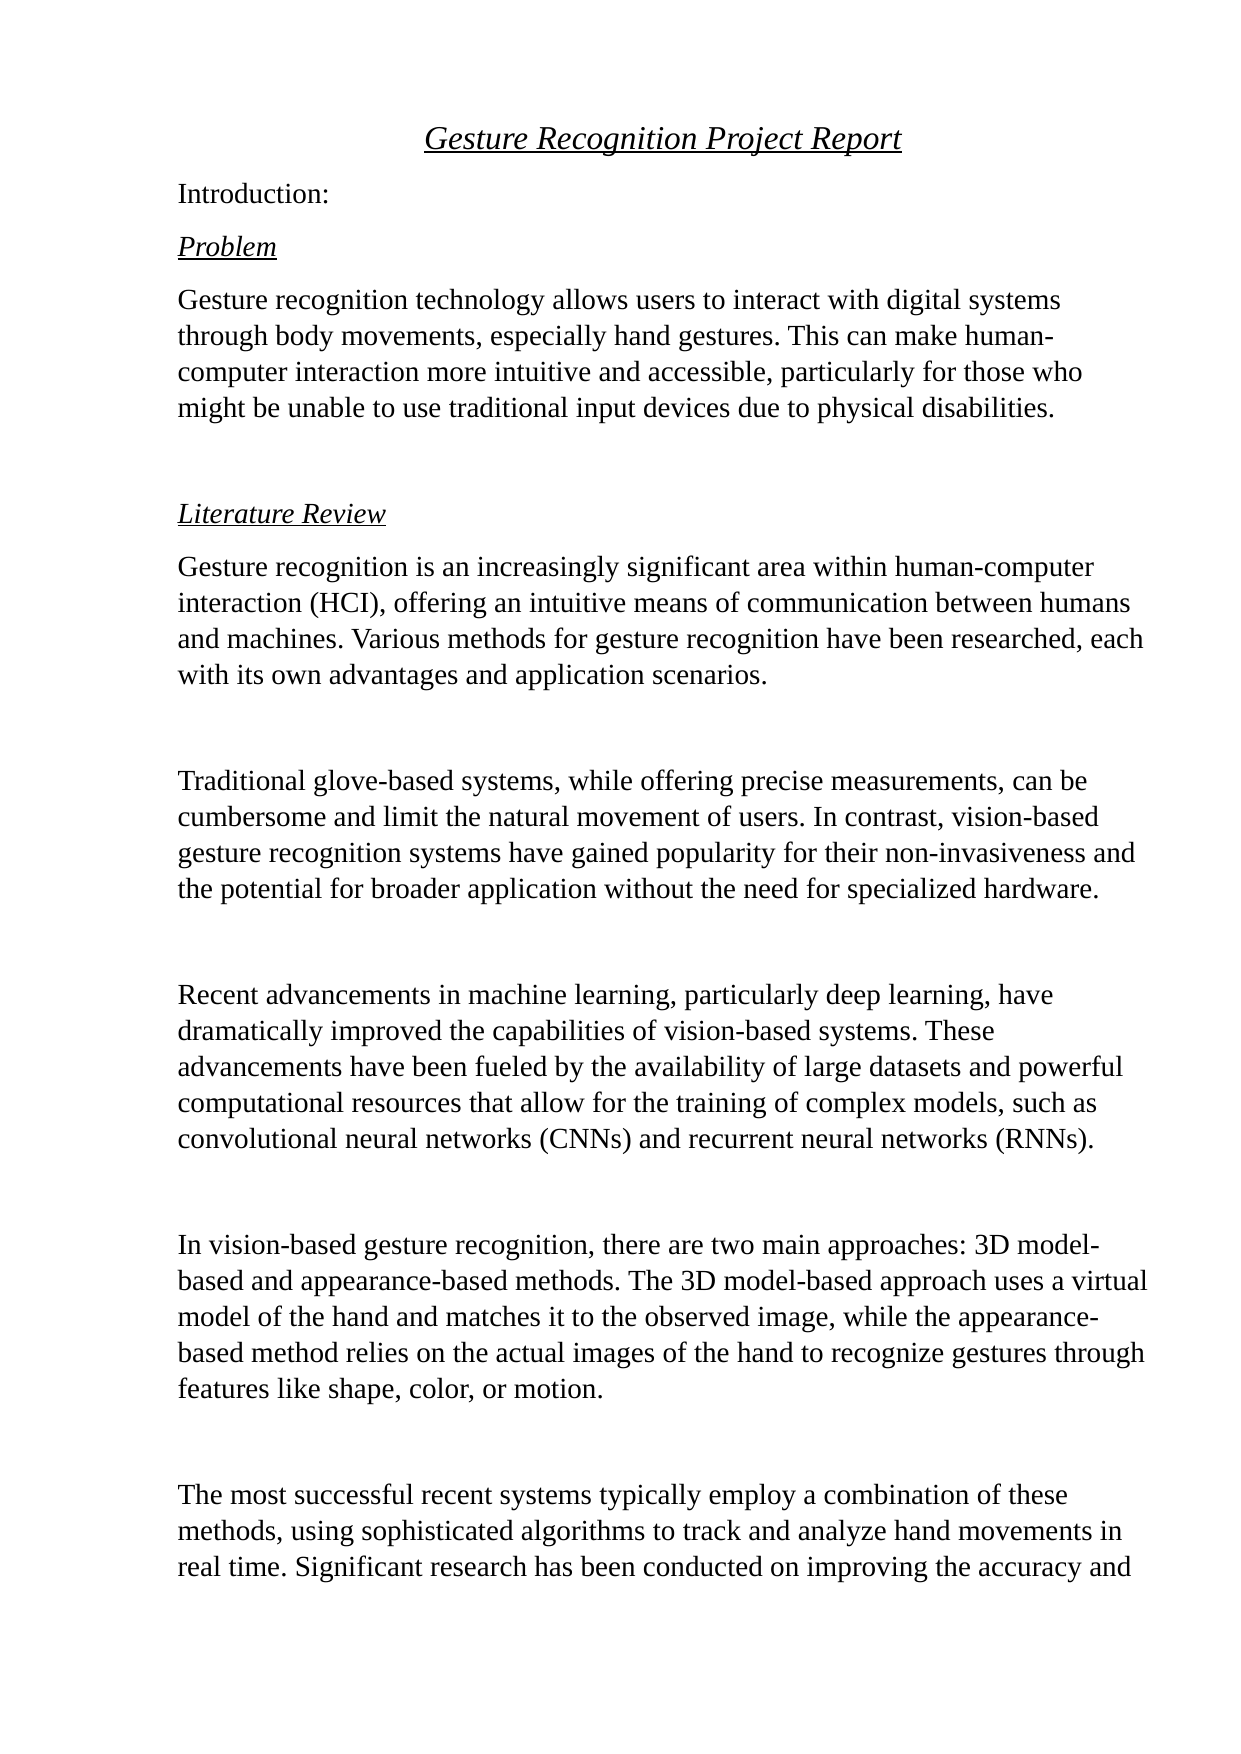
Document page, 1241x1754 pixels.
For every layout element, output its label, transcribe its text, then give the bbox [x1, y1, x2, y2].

text Gesture recognition is an increasingly significant area within human-computer interaction (HCI), offering an intuitive means of communication between humans and machines. Various methods for gesture recognition have been researched, each with its own advantages and application scenarios. [177, 549, 1152, 691]
text Introduction: [177, 176, 1152, 210]
text Gesture recognition technology allows users to interact with digital systems through body movements, especially hand gestures. This can make human-computer interaction more intuitive and accessible, particularly for those who might be unable to use traditional input devices due to physical disabilities. [177, 282, 1152, 424]
text Gesture Recognition Project Report [177, 118, 1152, 156]
text Recent advancements in machine learning, particularly deep learning, have dramatically improved the capabilities of vision-based systems. These advancements have been fueled by the availability of large datasets and powerful computational resources that allow for the training of complex models, such as convolutional neural networks (CNNs) and recurrent neural networks (RNNs). [177, 977, 1152, 1155]
text Literature Review [177, 496, 1152, 529]
text Traditional glove-based systems, while offering precise measurements, can be cumbersome and limit the natural movement of users. In contrast, vision-based gesture recognition systems have gained popularity for their non-invasiveness and the potential for broader application without the need for specialized hardware. [177, 763, 1152, 905]
text In vision-based gesture recognition, there are two main approaches: 3D model-based and appearance-based methods. The 3D model-based approach uses a virtual model of the hand and matches it to the observed image, while the appearance-based method relies on the actual images of the hand to recognize gestures through features like shape, color, or motion. [177, 1227, 1152, 1405]
text Problem [177, 229, 1152, 262]
